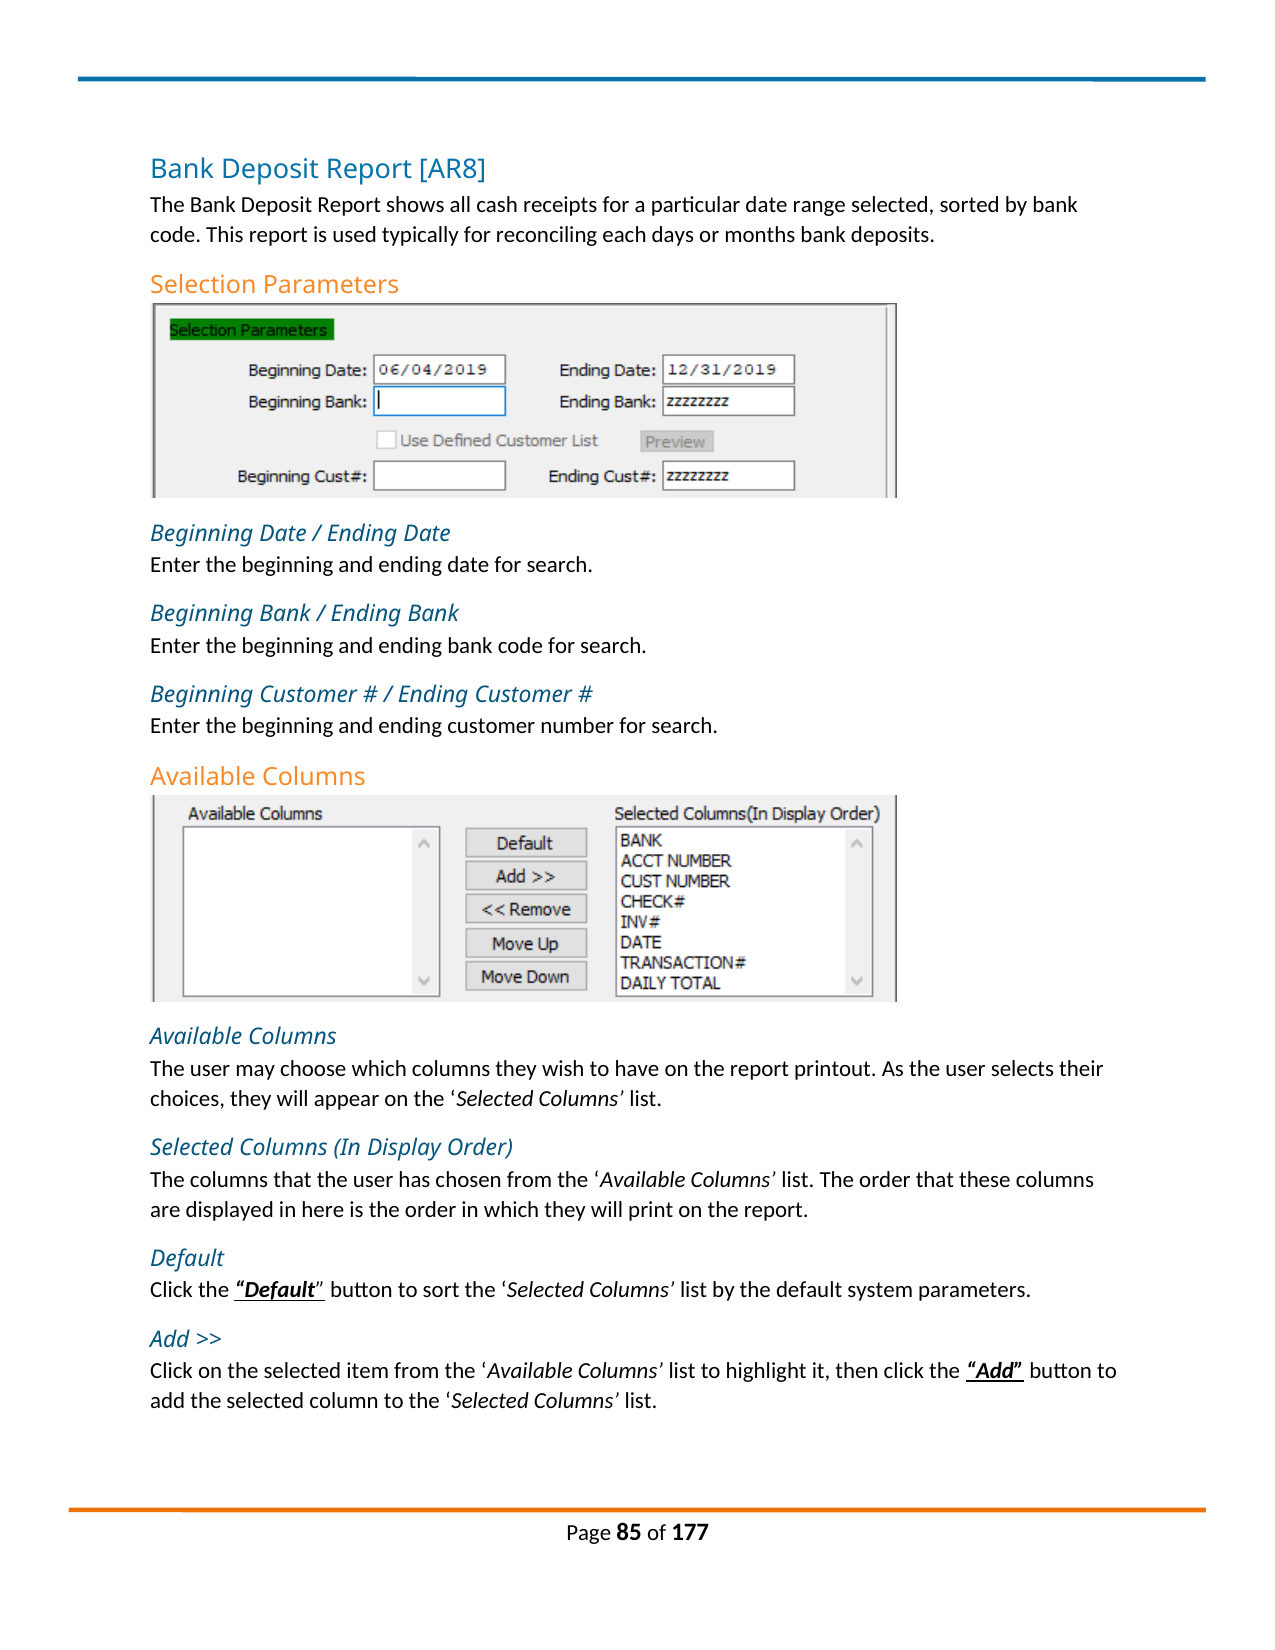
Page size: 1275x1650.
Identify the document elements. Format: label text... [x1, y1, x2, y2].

subtitle Selection Parameters [150, 267, 1125, 301]
subtitle Bank Deposit Report [AR8] [150, 150, 1125, 187]
subtitle Available Columns [150, 758, 1125, 792]
subtitle Beginning Bank / Ending Bank [150, 597, 1125, 628]
subtitle Selected Columns (In Display Order) [150, 1131, 1125, 1162]
text Enter the beginning and ending bank code for search. [150, 631, 1125, 659]
subtitle Beginning Customer # / Ending Customer # [150, 678, 1125, 709]
text Click the “Default” button to sort the ‘Selected Columns’ list by the default system parameters. [150, 1276, 1125, 1304]
text Click on the selected item from the ‘Available Columns’ list to highlight it, then click the “Add” button to add the selected column to the ‘Selected Columns’ list. [150, 1356, 1125, 1414]
text The Bank Deposit Report shows all cash receipts for a particular date range selected, sorted by bank code. This report is used typically for reconciling each days or months bank deposits. [150, 190, 1125, 248]
picture [150, 303, 897, 498]
subtitle Default [150, 1242, 1125, 1273]
text The user may choose which columns they wish to have on the report printout. As the user selects their choices, they will appear on the ‘Selected Columns’ list. [150, 1054, 1125, 1112]
text Enter the beginning and ending customer number for search. [150, 711, 1125, 739]
text Enter the beginning and ending date for search. [150, 550, 1125, 578]
subtitle Add >> [150, 1322, 1125, 1354]
text The columns that the user has chosen from the ‘Available Columns’ list. The order that these columns are displayed in here is the order in which they will print on the report. [150, 1165, 1125, 1223]
picture [150, 795, 897, 1002]
subtitle Beginning Date / Ending Date [150, 516, 1125, 548]
subtitle Available Columns [150, 1020, 1125, 1051]
